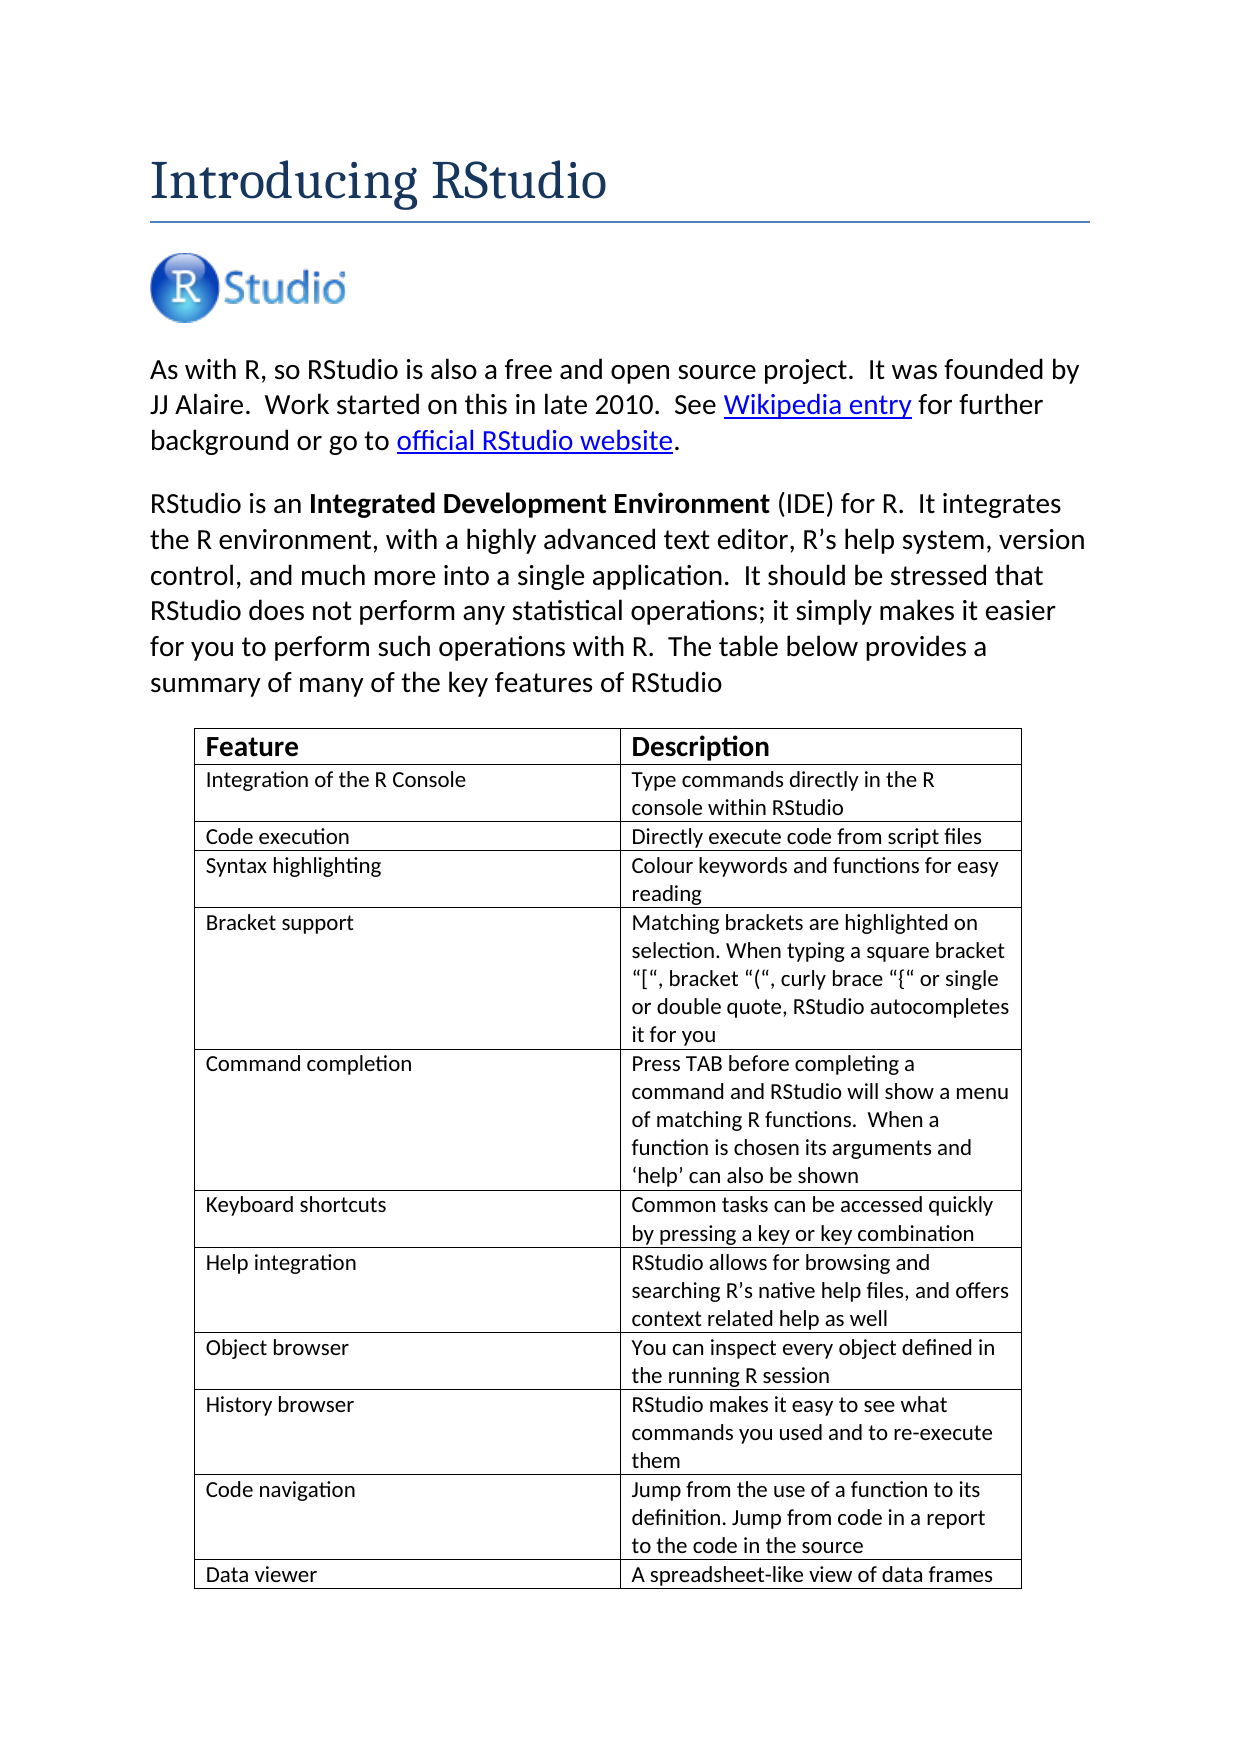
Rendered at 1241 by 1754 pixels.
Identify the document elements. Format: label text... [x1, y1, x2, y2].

table_cell Colour keywords and functions for easy reading [621, 851, 1021, 907]
table_cell Integration of the R Console [195, 765, 620, 821]
table_cell Jump from the use of a function to its definition. Jump from code in a report to the code in the source [621, 1475, 1021, 1559]
table_cell Help integration [195, 1248, 620, 1332]
table_cell History browser [195, 1390, 620, 1474]
table_cell RStudio makes it easy to see what commands you used and to re-execute them [621, 1390, 1021, 1474]
table_cell Object browser [195, 1333, 620, 1389]
table_header Feature [195, 729, 620, 764]
title Introducing RStudio [150, 150, 1090, 221]
table_cell Syntax highlighting [195, 851, 620, 907]
table_cell Bracket support [195, 908, 620, 1048]
table_cell Common tasks can be accessed quickly by pressing a key or key combination [621, 1191, 1021, 1247]
text RStudio is an Integrated Development Environment (IDE) for R. It integrates the R environment, with a highly advanced text editor, R’s help system, version control, and much more into a single application. It should be stressed that RStudio does not perform any statistical operations; it simply makes it easier for you to perform such operations with R. The table below provides a summary of many of the key features of RStudio [150, 486, 1090, 699]
table_cell Press TAB before completing a command and RStudio will show a menu of matching R functions. When a function is chosen its arguments and ‘help’ can also be shown [621, 1050, 1021, 1189]
table_cell Data viewer [195, 1560, 620, 1588]
table_header Description [621, 729, 1021, 764]
table_cell RStudio allows for browsing and searching R’s native help files, and offers context related help as well [621, 1248, 1021, 1332]
table_cell Type commands directly in the R console within RStudio [621, 765, 1021, 821]
table_cell Code navigation [195, 1475, 620, 1559]
table_cell Matching brackets are highlighted on selection. When typing a square bracket “[“, bracket “(“, curly brace “{“ or single or double quote, RStudio autocompletes it for you [621, 908, 1021, 1048]
text As with R, so RStudio is also a free and open source project. It was founded by JJ Alaire. Work started on this in late 2010. See Wikipedia entry for further background or go to official RStudio website. [150, 351, 1090, 458]
table_cell Directly execute code from script files [621, 822, 1021, 850]
picture [150, 253, 346, 323]
table_cell A spreadsheet-like view of data frames [621, 1560, 1021, 1588]
table_cell You can inspect every object defined in the running R session [621, 1333, 1021, 1389]
table_cell Code execution [195, 822, 620, 850]
table_cell Keyboard shortcuts [195, 1191, 620, 1247]
table_cell Command completion [195, 1050, 620, 1189]
